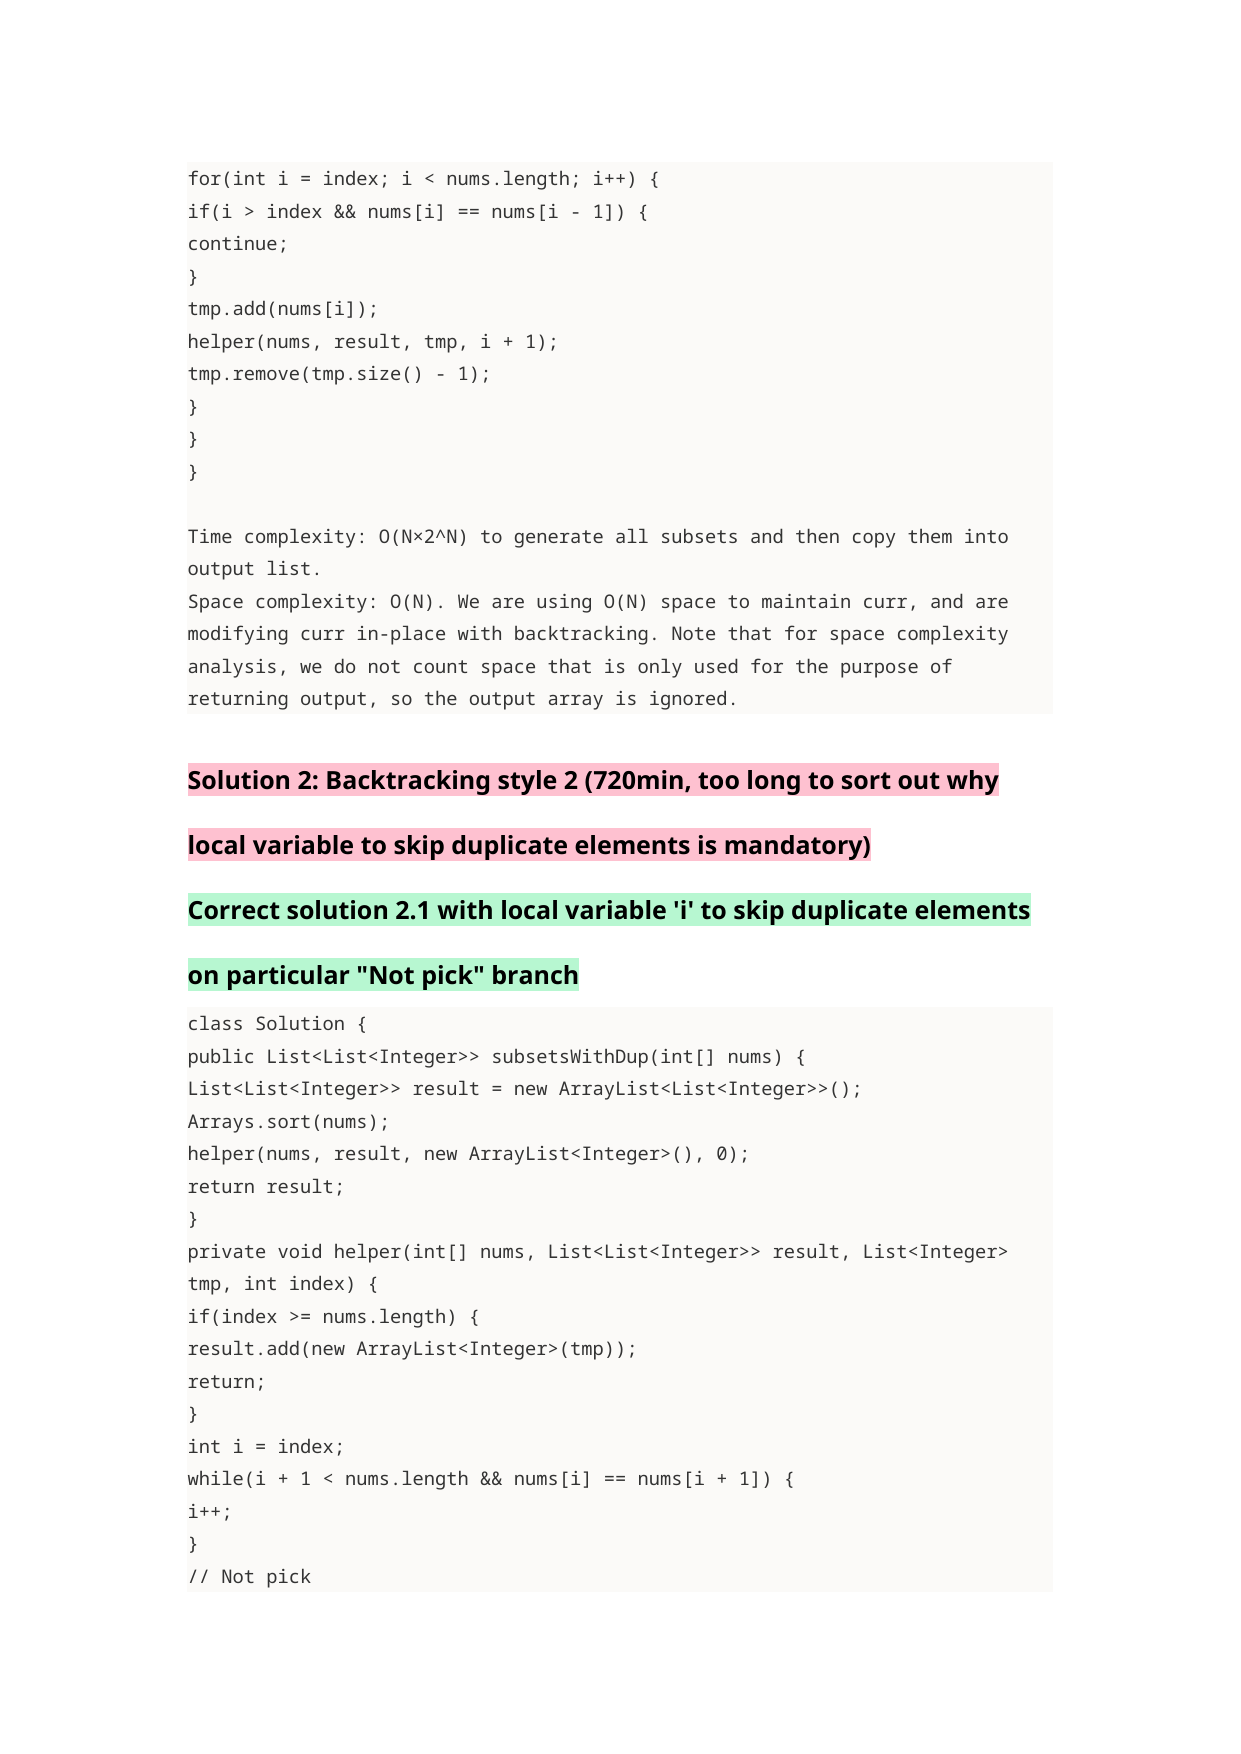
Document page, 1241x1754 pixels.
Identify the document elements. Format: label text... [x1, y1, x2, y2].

text int i = index; [187, 1429, 1053, 1462]
text } [187, 259, 1053, 292]
text while(i + 1 < nums.length && nums[i] == nums[i + 1]) { [187, 1462, 1053, 1494]
text if(i > index && nums[i] == nums[i - 1]) { [187, 194, 1053, 227]
text return result; [187, 1169, 1053, 1202]
text continue; [187, 227, 1053, 259]
text Solution 2: Backtracking style 2 (720min, too long to sort out why local variable to skip duplicate elements is mandatory) [187, 747, 1053, 877]
text } [187, 1202, 1053, 1234]
text tmp.add(nums[i]); [187, 292, 1053, 324]
text return; [187, 1364, 1053, 1397]
text helper(nums, result, new ArrayList<Integer>(), 0); [187, 1137, 1053, 1169]
text Space complexity: O(N). We are using O(N) space to maintain curr, and are modifying curr in-place with backtracking. Note that for space complexity analysis, we do not count space that is only used for the purpose of returning output, so the output array is ignored. [187, 584, 1053, 714]
text } [187, 1527, 1053, 1559]
text } [187, 389, 1053, 422]
text Correct solution 2.1 with local variable 'i' to skip duplicate elements on particular "Not pick" branch [187, 877, 1053, 1007]
text List<List<Integer>> result = new ArrayList<List<Integer>>(); [187, 1072, 1053, 1104]
text private void helper(int[] nums, List<List<Integer>> result, List<Integer> tmp, int index) { [187, 1234, 1053, 1299]
text if(index >= nums.length) { [187, 1299, 1053, 1332]
text result.add(new ArrayList<Integer>(tmp)); [187, 1332, 1053, 1364]
text class Solution { [187, 1007, 1053, 1039]
text for(int i = index; i < nums.length; i++) { [187, 162, 1053, 194]
text i++; [187, 1494, 1053, 1527]
text } [187, 454, 1053, 487]
text public List<List<Integer>> subsetsWithDup(int[] nums) { [187, 1039, 1053, 1072]
text tmp.remove(tmp.size() - 1); [187, 357, 1053, 389]
text } [187, 422, 1053, 454]
text Arrays.sort(nums); [187, 1104, 1053, 1137]
text } [187, 1397, 1053, 1429]
text Time complexity: O(N×2^N) to generate all subsets and then copy them into output list. [187, 519, 1053, 584]
text helper(nums, result, tmp, i + 1); [187, 324, 1053, 357]
text // Not pick [187, 1559, 1053, 1592]
